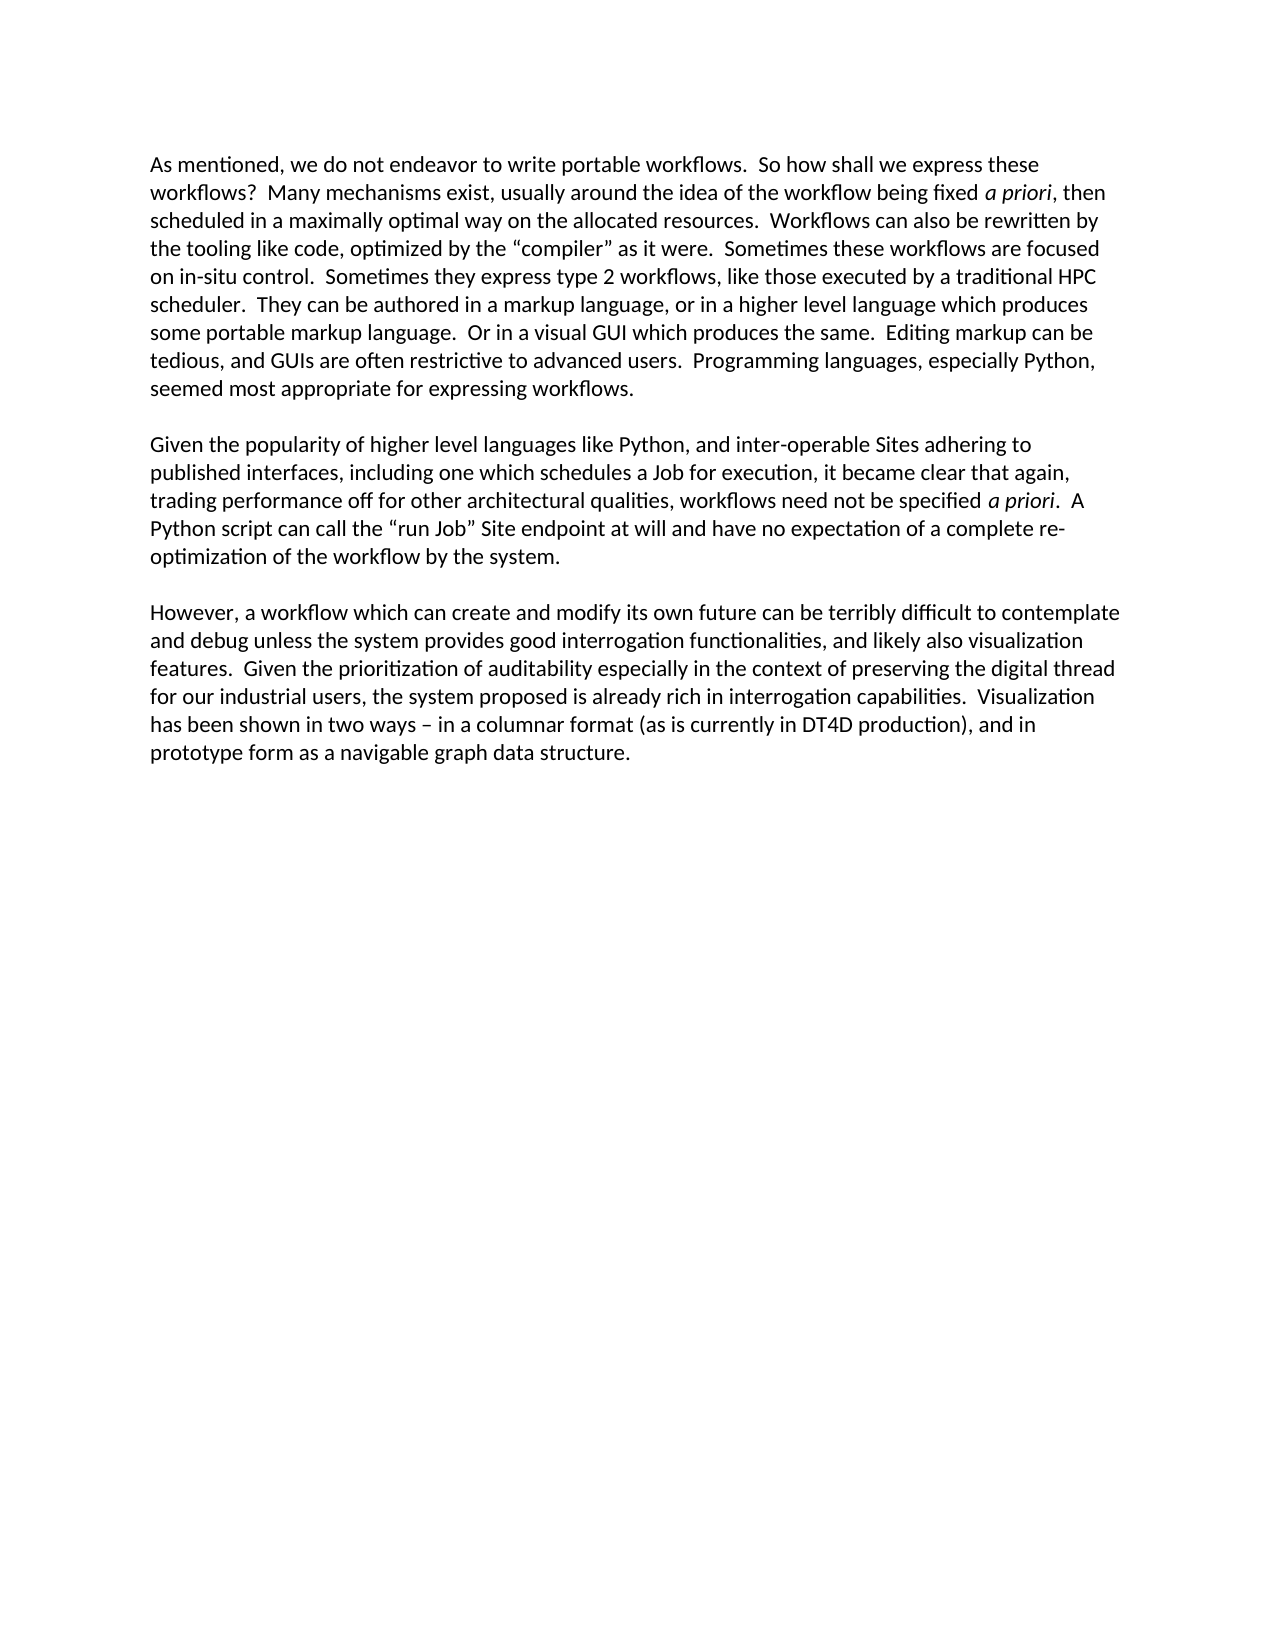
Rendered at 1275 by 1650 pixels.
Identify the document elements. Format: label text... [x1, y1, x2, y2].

text As mentioned, we do not endeavor to write portable workflows. So how shall we express these workflows? Many mechanisms exist, usually around the idea of the workflow being fixed a priori, then scheduled in a maximally optimal way on the allocated resources. Workflows can also be rewritten by the tooling like code, optimized by the “compiler” as it were. Sometimes these workflows are focused on in-situ control. Sometimes they express type 2 workflows, like those executed by a traditional HPC scheduler. They can be authored in a markup language, or in a higher level language which produces some portable markup language. Or in a visual GUI which produces the same. Editing markup can be tedious, and GUIs are often restrictive to advanced users. Programming languages, especially Python, seemed most appropriate for expressing workflows. [150, 150, 1125, 402]
text Given the popularity of higher level languages like Python, and inter-operable Sites adhering to published interfaces, including one which schedules a Job for execution, it became clear that again, trading performance off for other architectural qualities, workflows need not be specified a priori. A Python script can call the “run Job” Site endpoint at will and have no expectation of a complete re-optimization of the workflow by the system. [150, 430, 1125, 570]
text However, a workflow which can create and modify its own future can be terribly difficult to contemplate and debug unless the system provides good interrogation functionalities, and likely also visualization features. Given the prioritization of auditability especially in the context of preserving the digital thread for our industrial users, the system proposed is already rich in interrogation capabilities. Visualization has been shown in two ways – in a columnar format (as is currently in DT4D production), and in prototype form as a navigable graph data structure. [150, 598, 1125, 766]
